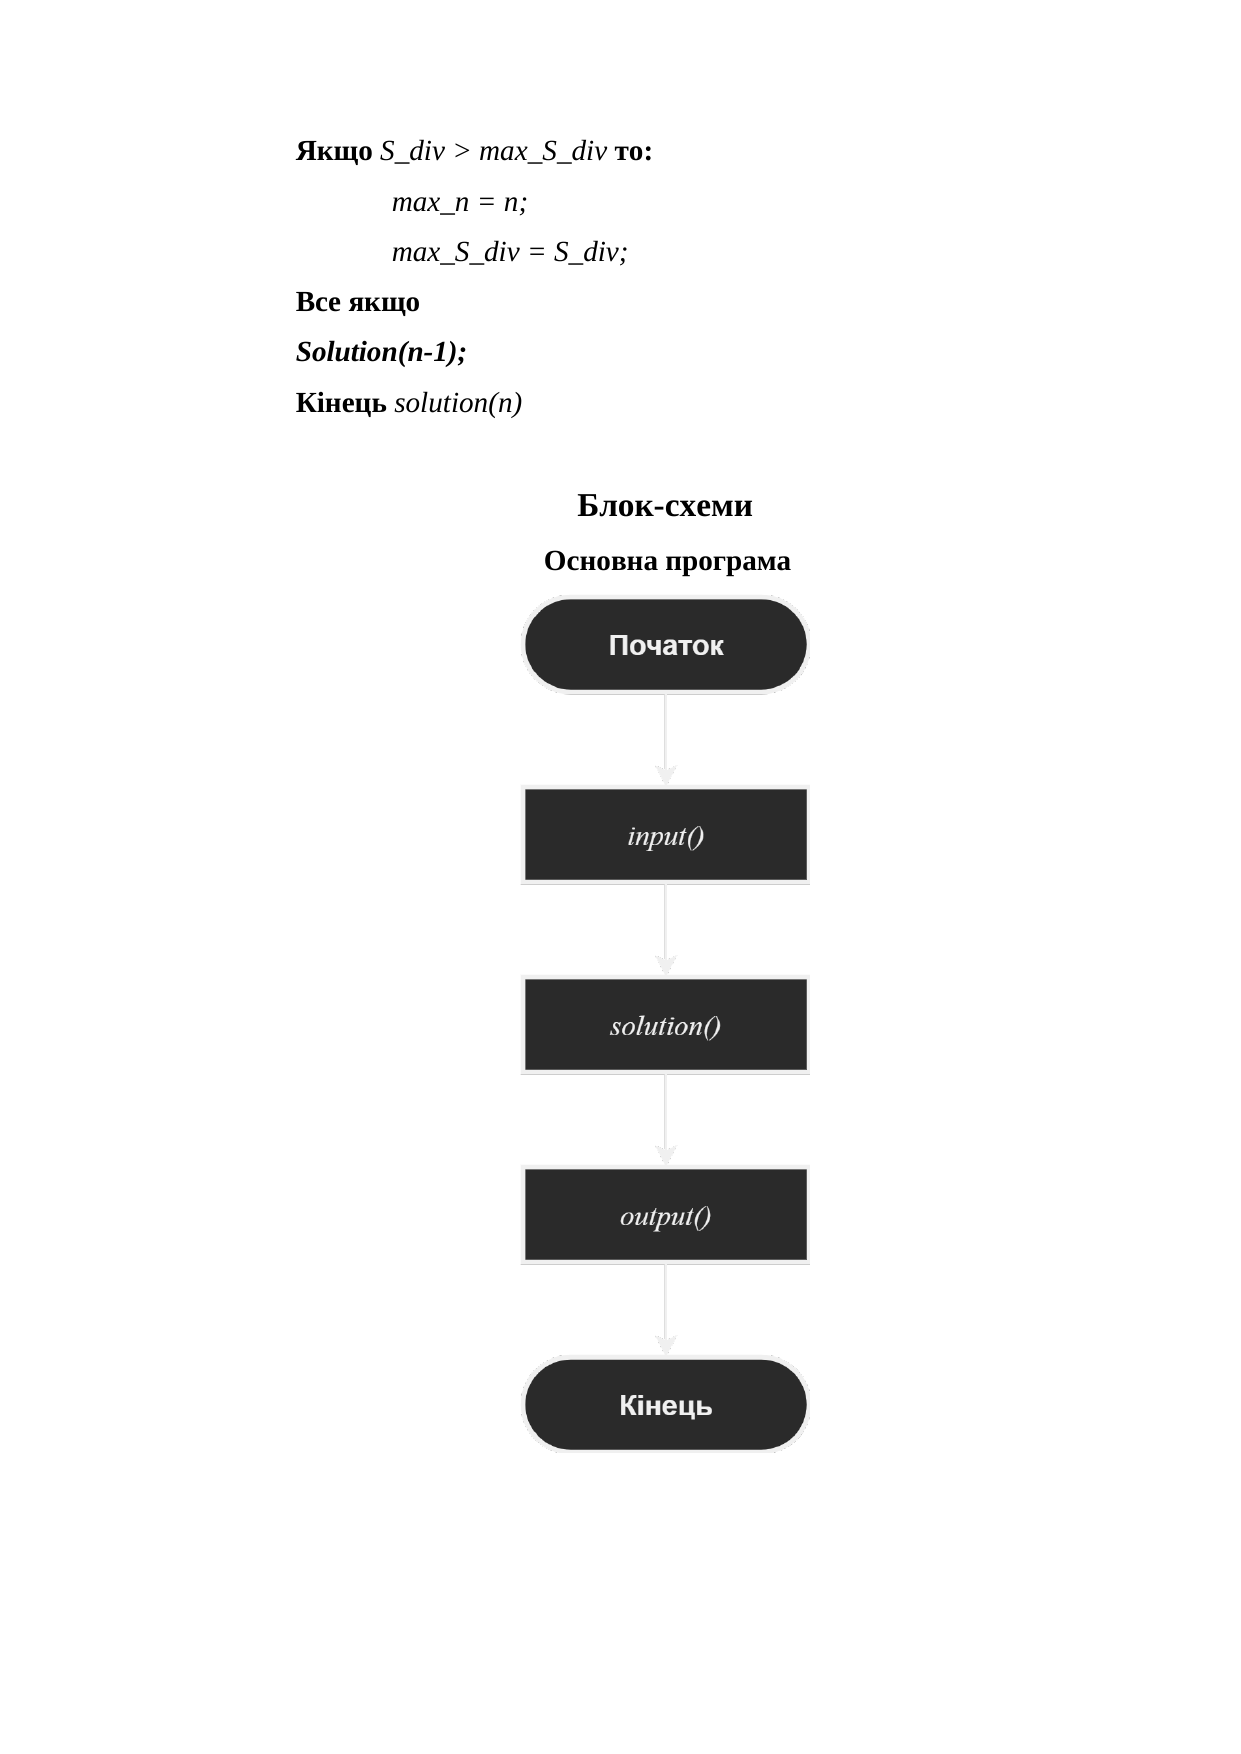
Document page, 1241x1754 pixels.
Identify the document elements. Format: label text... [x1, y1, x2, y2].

text max_S_div = S_div; [172, 234, 1163, 267]
text Кінець solution(n) [172, 385, 1163, 418]
text Solution(n-1); [172, 334, 1163, 368]
text Все якщо [172, 284, 1163, 318]
text Якщо S_div > max_S_div то: [172, 133, 1163, 167]
text max_n = n; [172, 184, 1163, 217]
text Основна програма [172, 543, 1163, 577]
text Блок-схеми [167, 486, 1163, 524]
picture [519, 593, 810, 1453]
